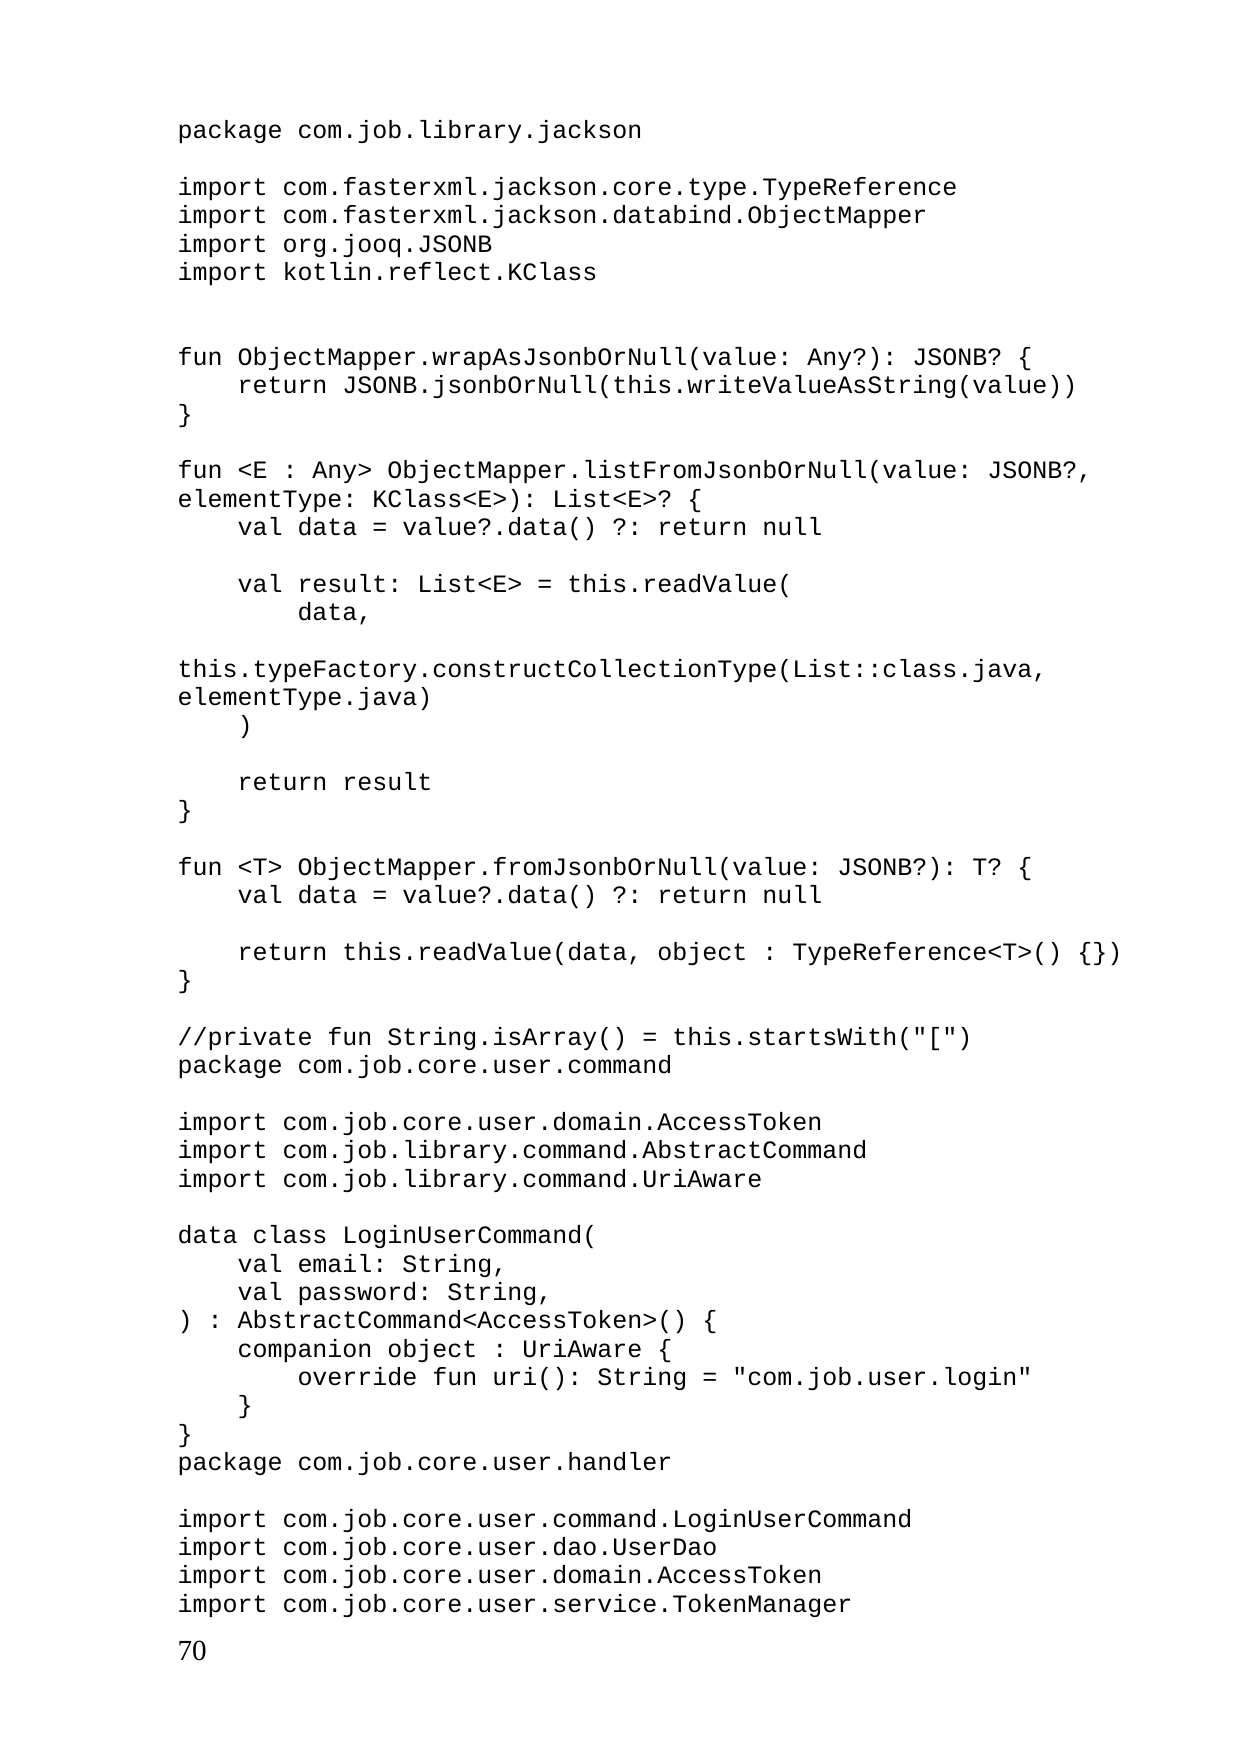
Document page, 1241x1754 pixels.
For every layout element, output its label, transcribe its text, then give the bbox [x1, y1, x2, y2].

text } [177, 968, 1152, 996]
text } [177, 1393, 1152, 1421]
text val data = value?.data() ?: return null [177, 515, 1152, 543]
text package com.job.library.jackson [177, 118, 1152, 146]
text data, [177, 600, 1152, 628]
text fun ObjectMapper.wrapAsJsonbOrNull(value: Any?): JSONB? { [177, 345, 1152, 373]
text import com.fasterxml.jackson.core.type.TypeReference [177, 175, 1152, 203]
text override fun uri(): String = "com.job.user.login" [177, 1364, 1152, 1393]
text companion object : UriAware { [177, 1336, 1152, 1364]
text import org.jooq.JSONB [177, 231, 1152, 260]
text data class LoginUserCommand( [177, 1223, 1152, 1251]
text } [177, 1421, 1152, 1449]
text import com.fasterxml.jackson.databind.ObjectMapper [177, 203, 1152, 231]
text this.typeFactory.constructCollectionType(List::class.java, elementType.java) [177, 628, 1152, 713]
text ) [177, 713, 1152, 741]
text //private fun String.isArray() = this.startsWith("[") [177, 1024, 1152, 1053]
text fun <T> ObjectMapper.fromJsonbOrNull(value: JSONB?): T? { [177, 854, 1152, 883]
text return JSONB.jsonbOrNull(this.writeValueAsString(value)) [177, 373, 1152, 401]
text val data = value?.data() ?: return null [177, 883, 1152, 911]
text import kotlin.reflect.KClass [177, 260, 1152, 288]
text } [177, 401, 1152, 430]
text val result: List<E> = this.readValue( [177, 571, 1152, 600]
text return result [177, 769, 1152, 798]
text return this.readValue(data, object : TypeReference<T>() {}) [177, 939, 1152, 968]
text val password: String, [177, 1279, 1152, 1308]
text import com.job.core.user.command.LoginUserCommand [177, 1506, 1152, 1534]
text ) : AbstractCommand<AccessToken>() { [177, 1308, 1152, 1336]
text import com.job.core.user.service.TokenManager [177, 1591, 1152, 1619]
text import com.job.core.user.domain.AccessToken [177, 1109, 1152, 1138]
text import com.job.library.command.UriAware [177, 1166, 1152, 1194]
text import com.job.library.command.AbstractCommand [177, 1138, 1152, 1166]
text val email: String, [177, 1251, 1152, 1279]
text import com.job.core.user.domain.AccessToken [177, 1563, 1152, 1591]
text fun <E : Any> ObjectMapper.listFromJsonbOrNull(value: JSONB?, elementType: KClass<E>): List<E>? { [177, 458, 1152, 515]
text package com.job.core.user.handler [177, 1449, 1152, 1478]
text package com.job.core.user.command [177, 1053, 1152, 1081]
text import com.job.core.user.dao.UserDao [177, 1534, 1152, 1563]
text } [177, 798, 1152, 826]
